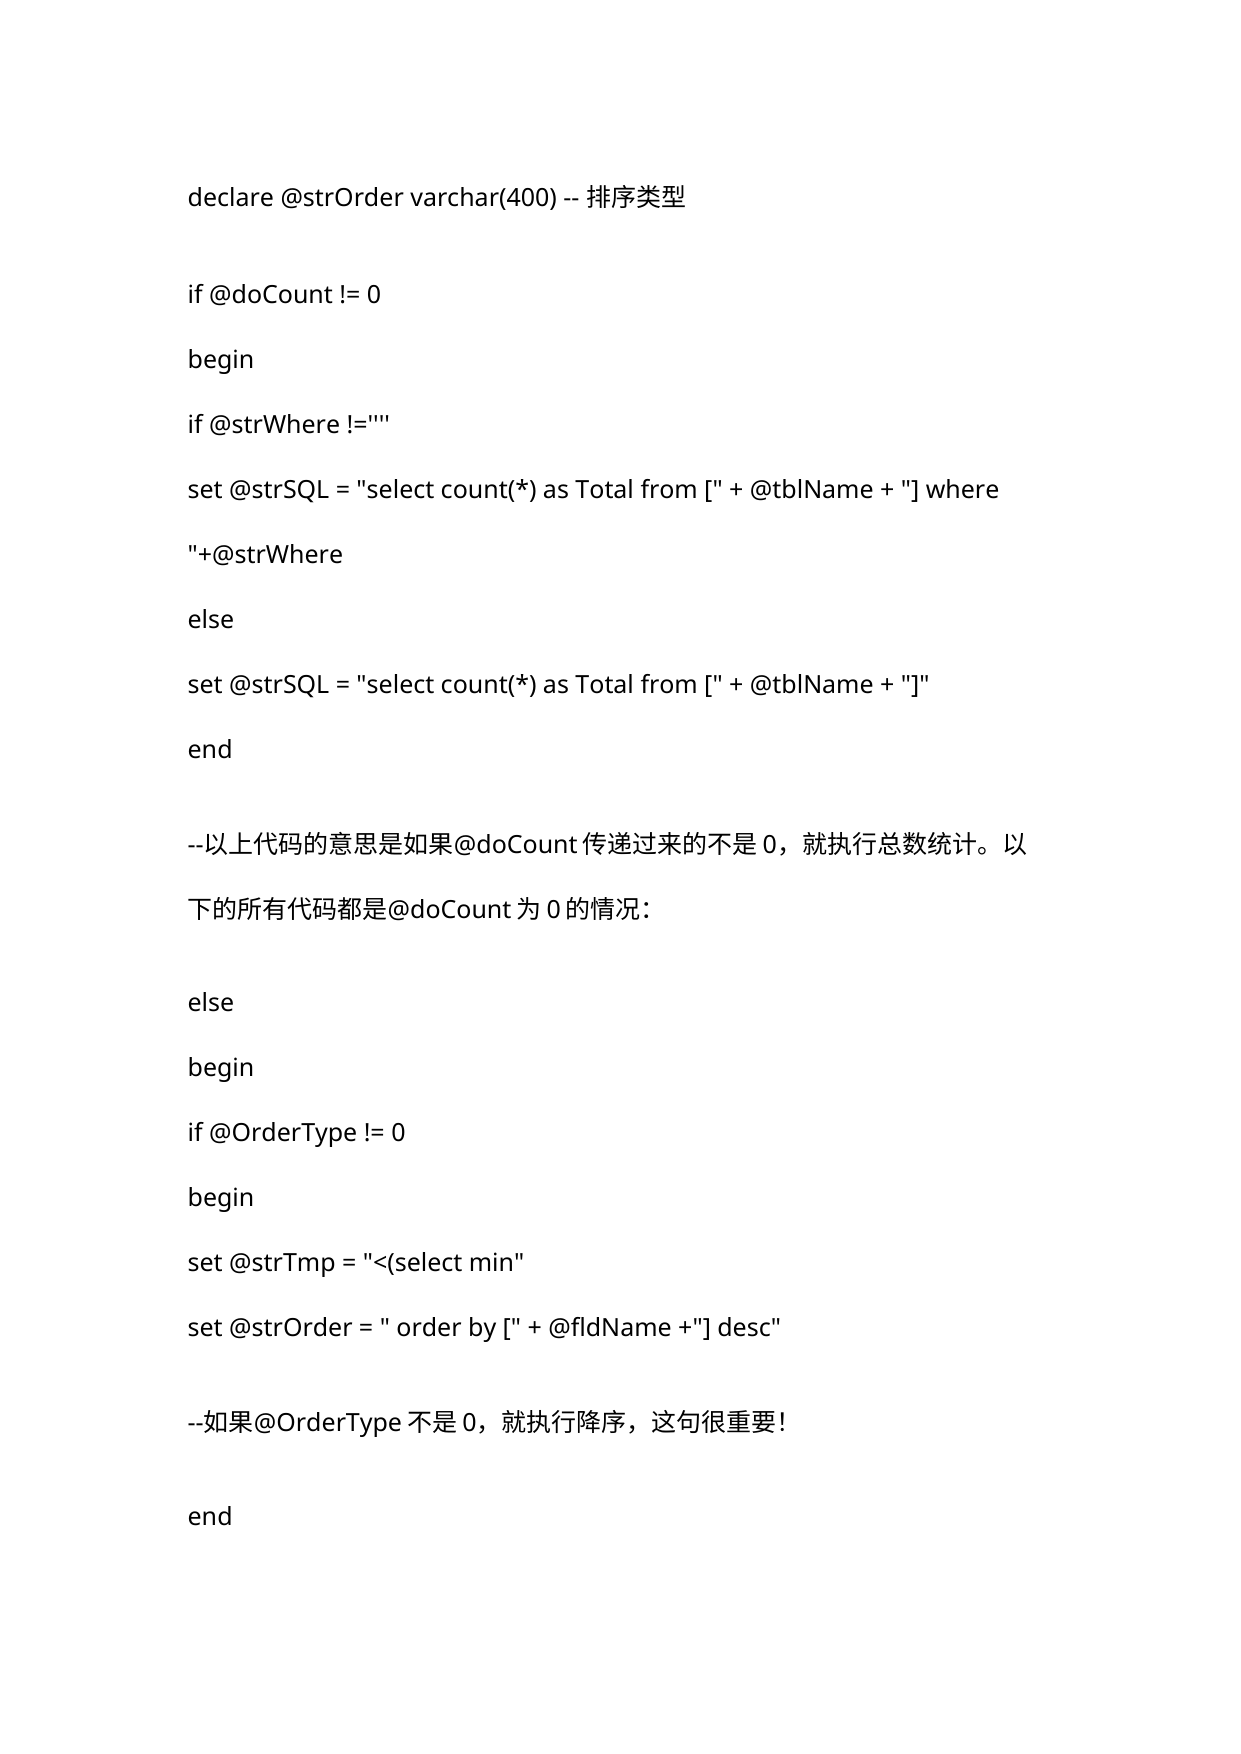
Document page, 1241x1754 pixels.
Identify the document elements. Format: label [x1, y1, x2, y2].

table_header [186, 162, 1051, 1549]
